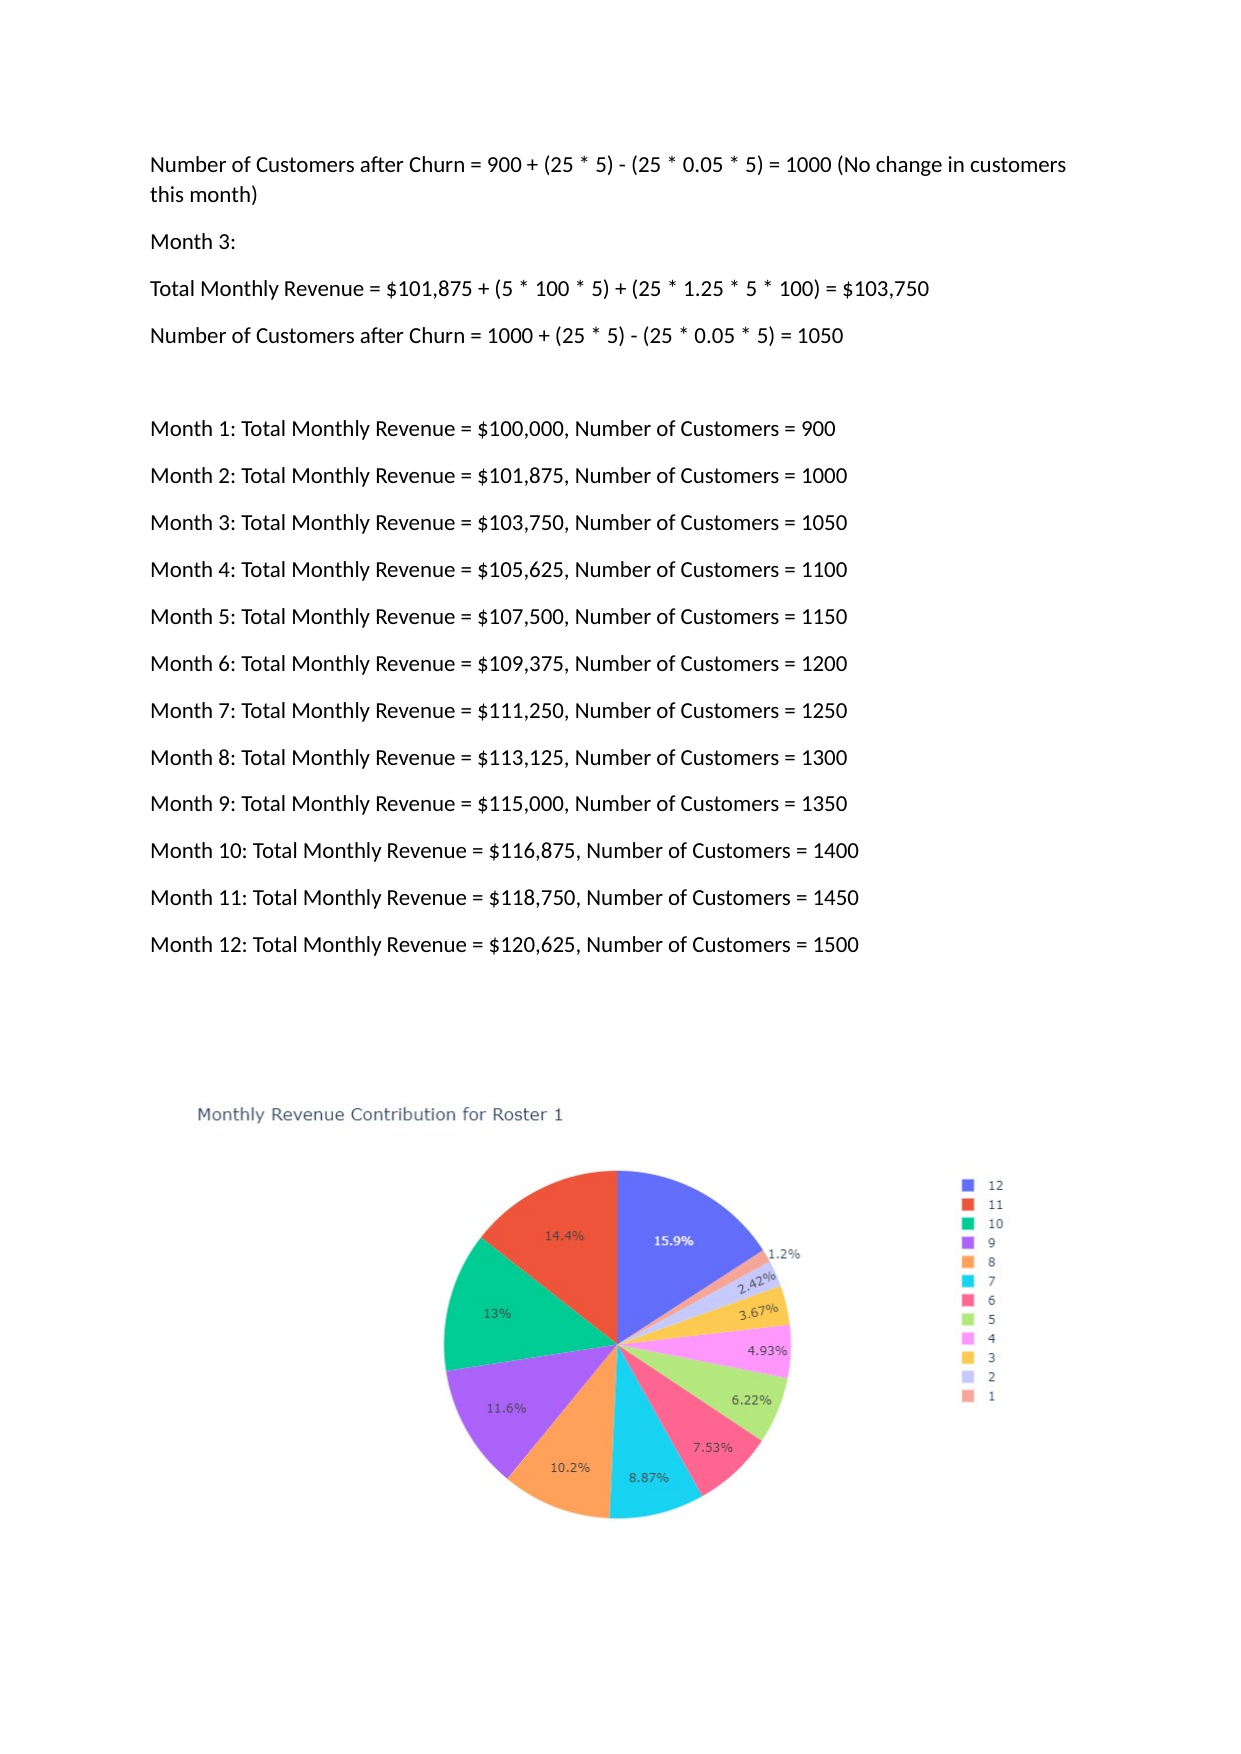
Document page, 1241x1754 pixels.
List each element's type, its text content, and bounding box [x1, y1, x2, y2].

text Number of Customers after Churn = 1000 + (25 * 5) - (25 * 0.05 * 5) = 1050 [150, 321, 1090, 349]
text Month 2: Total Monthly Revenue = $101,875, Number of Customers = 1000 [150, 461, 1090, 489]
text Month 12: Total Monthly Revenue = $120,625, Number of Customers = 1500 [150, 930, 1090, 958]
text Month 10: Total Monthly Revenue = $116,875, Number of Customers = 1400 [150, 836, 1090, 864]
text Number of Customers after Churn = 900 + (25 * 5) - (25 * 0.05 * 5) = 1000 (No change in customers this month) [150, 150, 1090, 208]
text Month 8: Total Monthly Revenue = $113,125, Number of Customers = 1300 [150, 743, 1090, 771]
text Month 7: Total Monthly Revenue = $111,250, Number of Customers = 1250 [150, 696, 1090, 724]
text Total Monthly Revenue = $101,875 + (5 * 100 * 5) + (25 * 1.25 * 5 * 100) = $103,750 [150, 274, 1090, 302]
text Month 1: Total Monthly Revenue = $100,000, Number of Customers = 900 [150, 414, 1090, 443]
picture [150, 1070, 1091, 1598]
text Month 11: Total Monthly Revenue = $118,750, Number of Customers = 1450 [150, 883, 1090, 911]
text Month 5: Total Monthly Revenue = $107,500, Number of Customers = 1150 [150, 602, 1090, 630]
text Month 9: Total Monthly Revenue = $115,000, Number of Customers = 1350 [150, 789, 1090, 818]
text Month 4: Total Monthly Revenue = $105,625, Number of Customers = 1100 [150, 555, 1090, 583]
text Month 3: Total Monthly Revenue = $103,750, Number of Customers = 1050 [150, 508, 1090, 536]
text Month 3: [150, 227, 1090, 255]
text Month 6: Total Monthly Revenue = $109,375, Number of Customers = 1200 [150, 649, 1090, 677]
